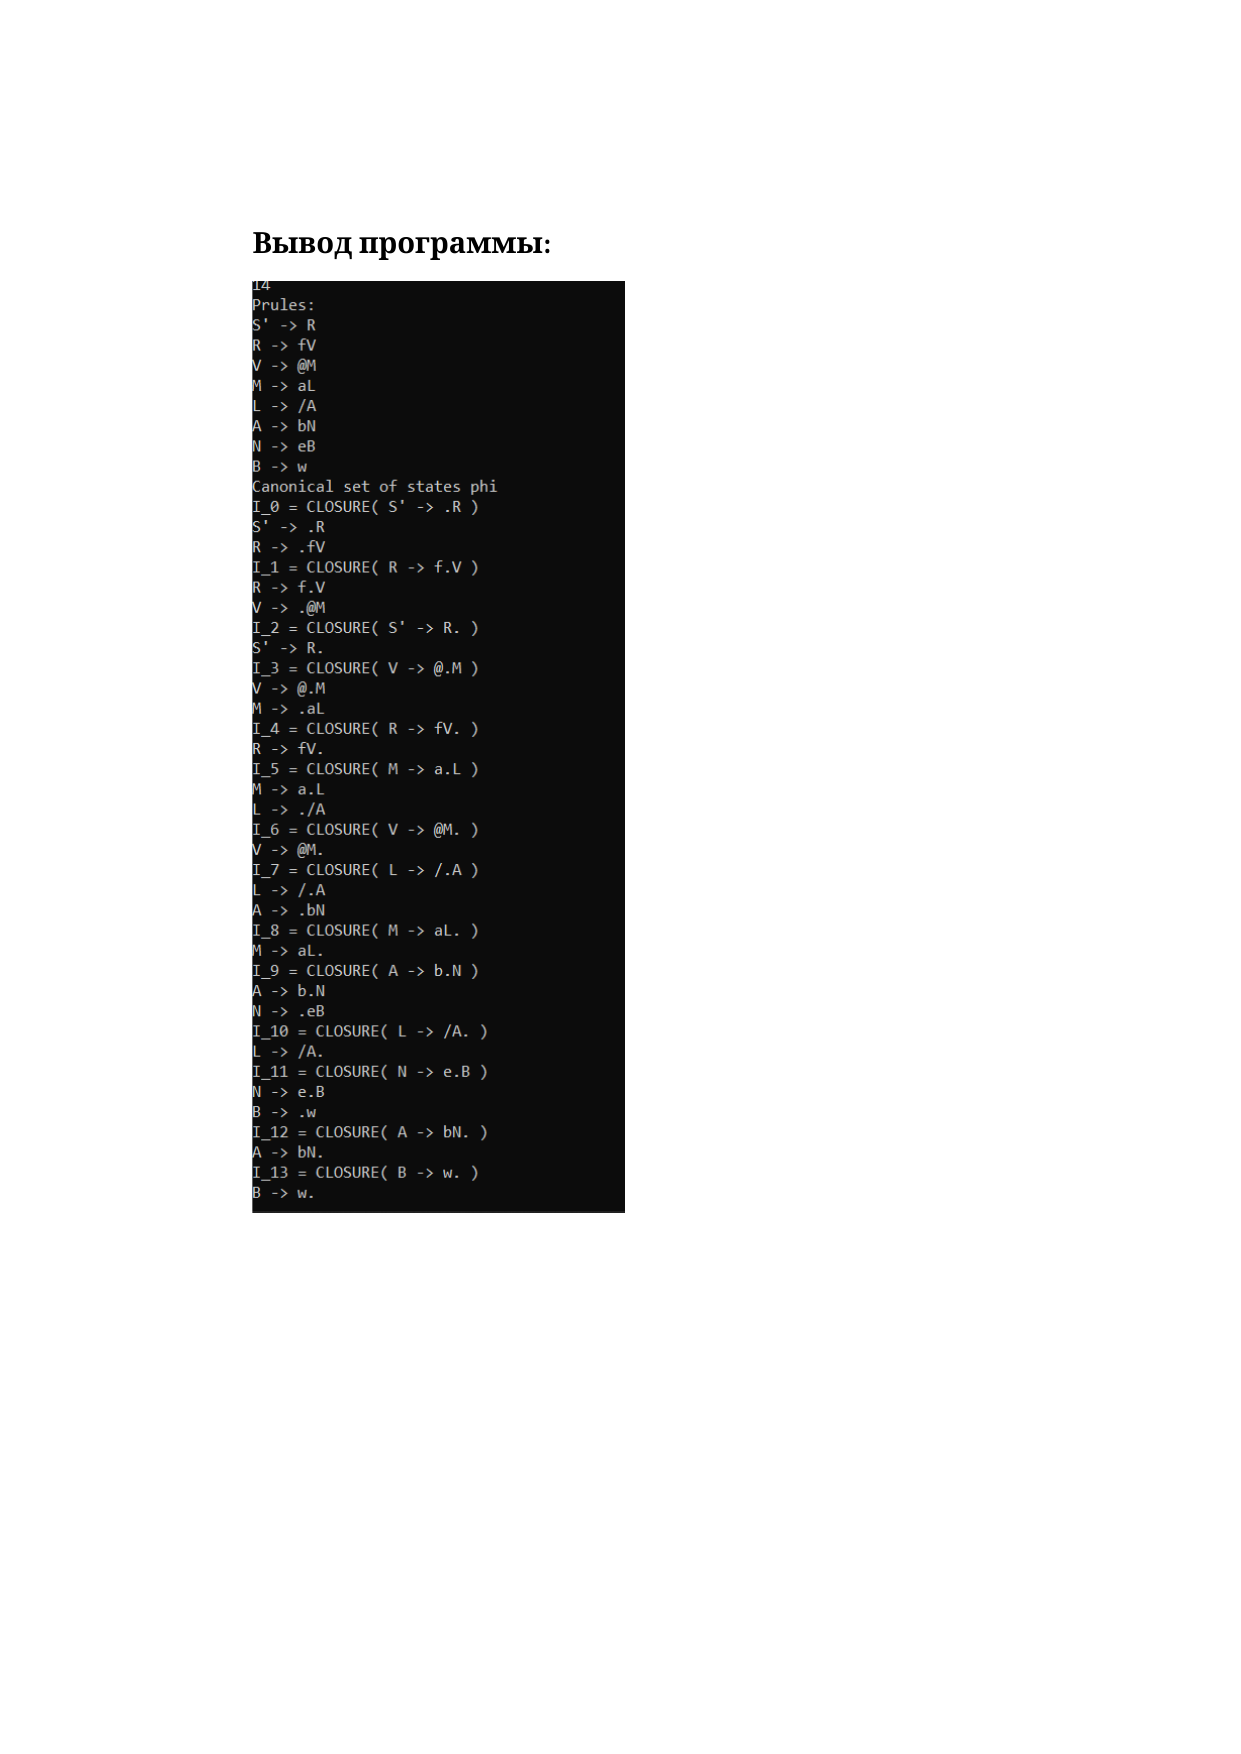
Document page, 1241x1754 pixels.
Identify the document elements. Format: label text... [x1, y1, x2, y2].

text Вывод программы: [177, 227, 1152, 260]
picture [252, 281, 625, 1213]
